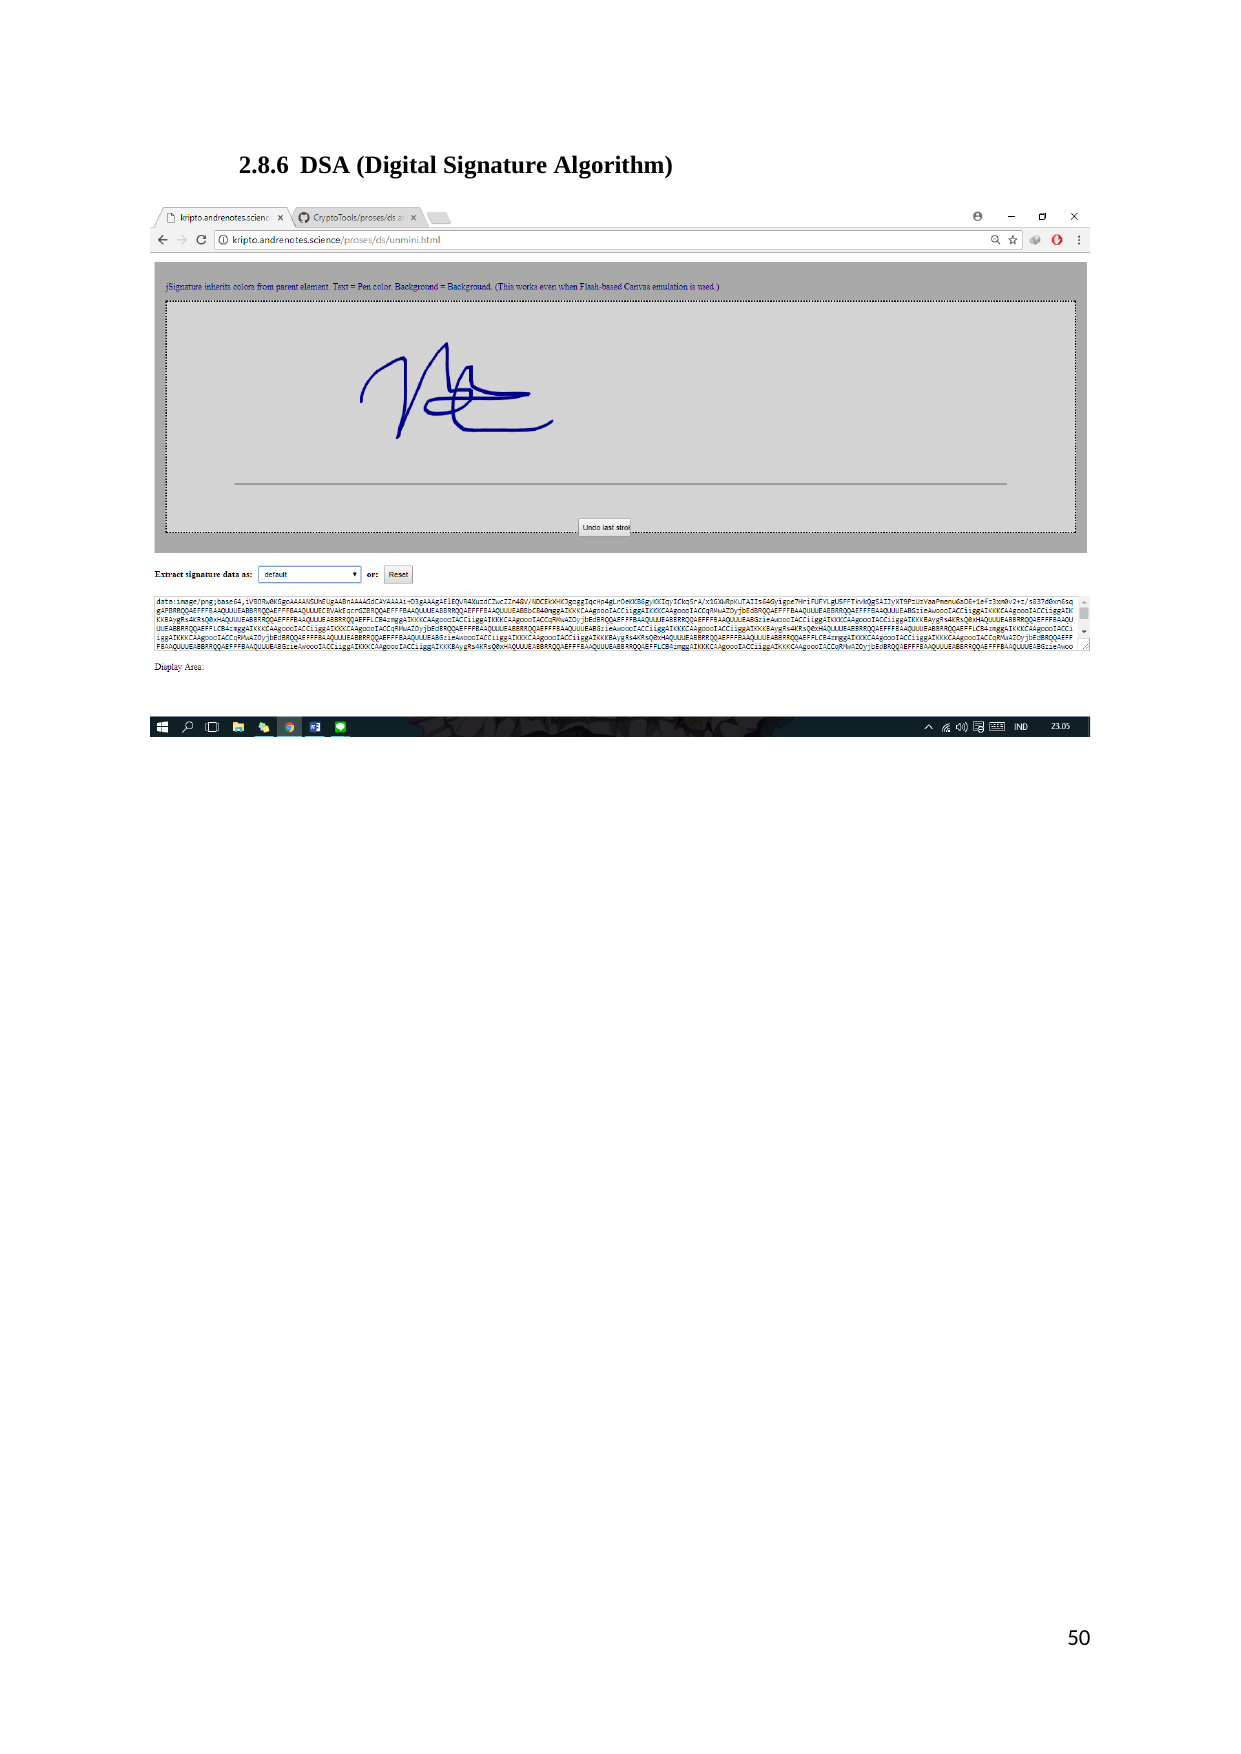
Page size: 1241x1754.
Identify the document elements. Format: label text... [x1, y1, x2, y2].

list DSA (Digital Signature Algorithm) [239, 150, 1090, 179]
picture [150, 207, 1091, 737]
